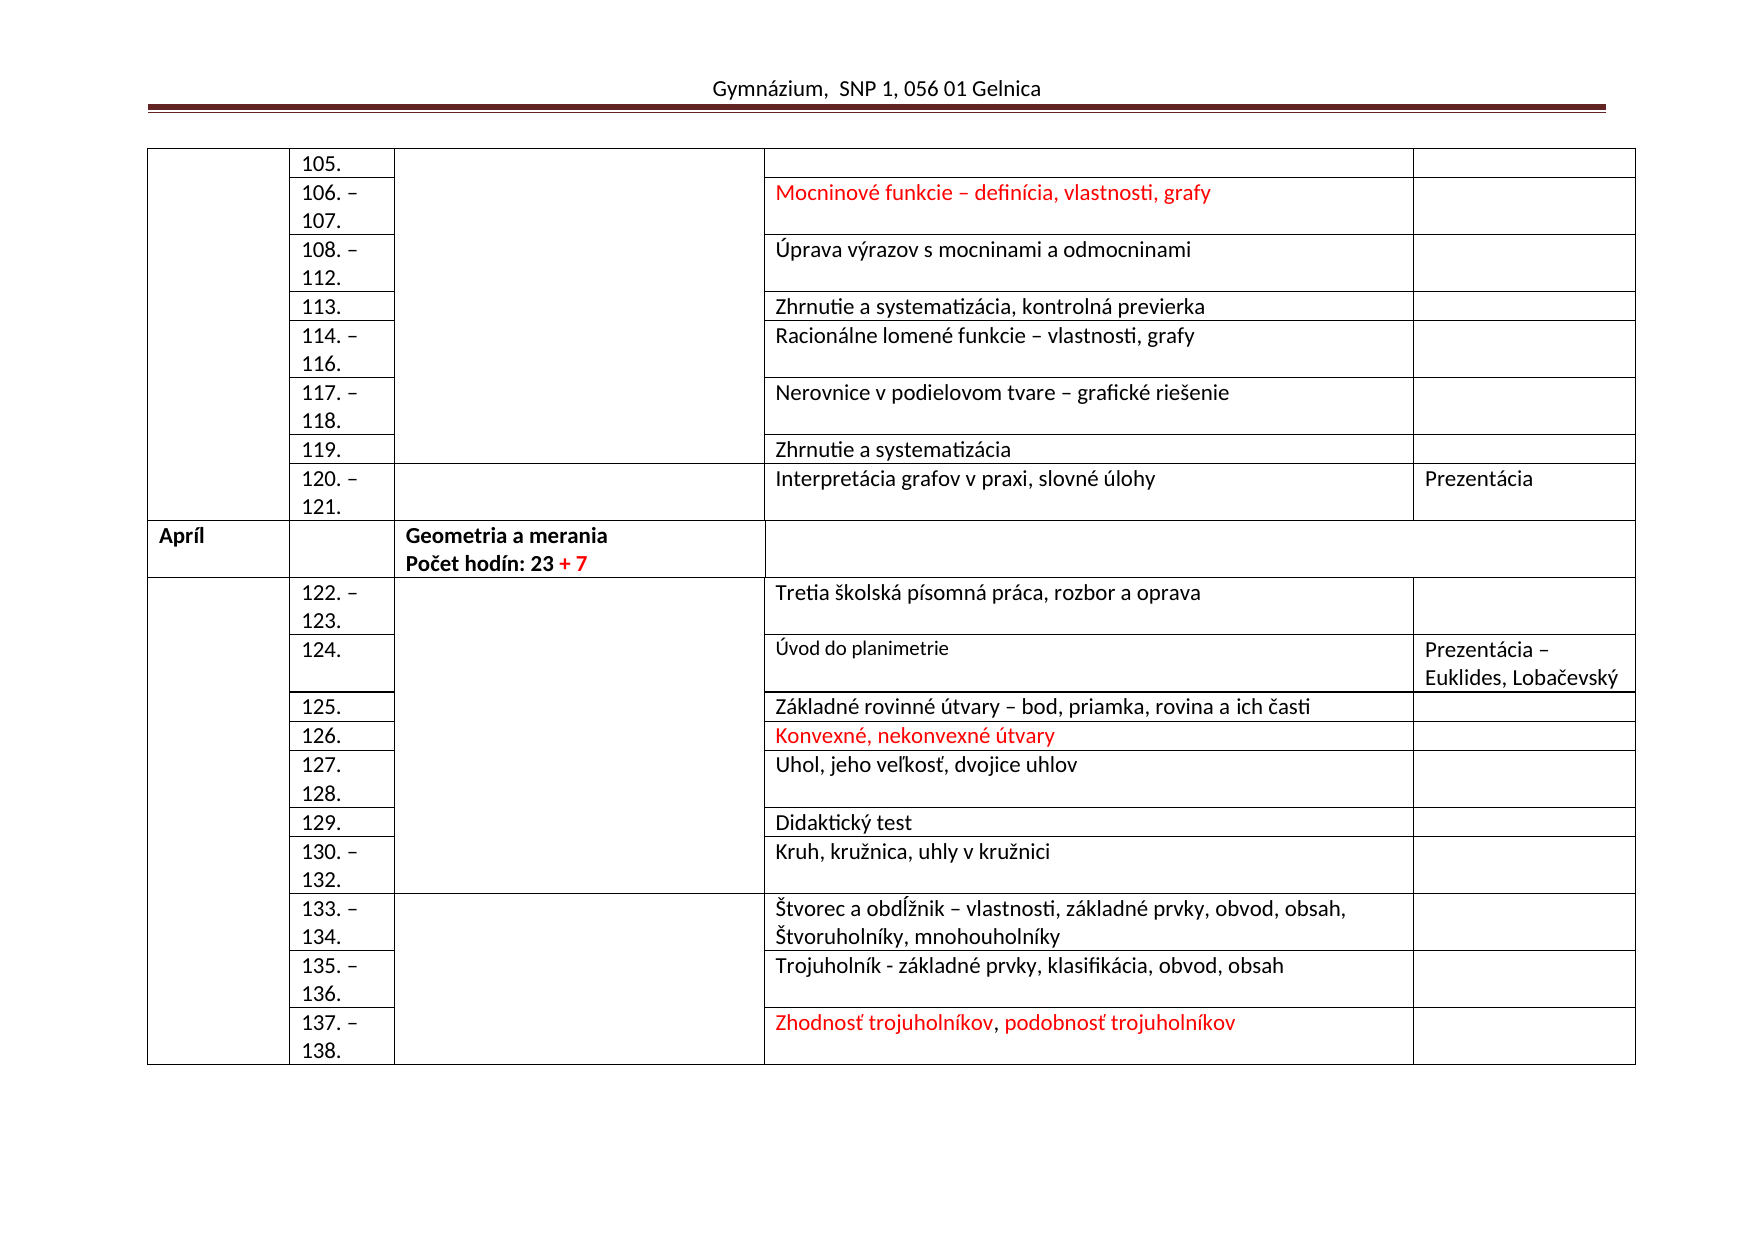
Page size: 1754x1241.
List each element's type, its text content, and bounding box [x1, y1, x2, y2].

table_cell Mocninové funkcie – definícia, vlastnosti, grafy [765, 178, 1413, 234]
table_cell 113. [290, 292, 394, 320]
table_cell 106. – 107. [290, 178, 394, 234]
table_cell Geometria a merania Počet hodín: 23 + 7 [395, 521, 765, 577]
table_cell Kruh, kružnica, uhly v kružnici [765, 837, 1413, 893]
table_cell [1414, 578, 1635, 634]
table_cell [766, 521, 1635, 577]
table_cell [1414, 178, 1635, 234]
table_cell [1414, 435, 1635, 463]
table_cell 126. [290, 722, 394, 749]
table_cell Didaktický test [765, 808, 1413, 836]
table_cell 125. [290, 693, 394, 721]
table_cell Úprava výrazov s mocninami a odmocninami [765, 235, 1413, 291]
table_cell Zhrnutie a systematizácia, kontrolná previerka [765, 292, 1413, 320]
table_cell Racionálne lomené funkcie – vlastnosti, grafy [765, 321, 1413, 377]
table_cell Prezentácia [1414, 464, 1635, 520]
table_cell [1414, 722, 1635, 749]
table_cell 129. [290, 808, 394, 836]
table_cell [1414, 149, 1635, 177]
table_cell 137. – 138. [290, 1008, 394, 1064]
table_cell 120. – 121. [290, 464, 394, 520]
table_cell 127. 128. [290, 751, 394, 807]
table_cell 117. – 118. [290, 378, 394, 434]
table_cell [1414, 894, 1635, 950]
table_cell Konvexné, nekonvexné útvary [765, 722, 1413, 749]
table_cell 122. – 123. [290, 578, 394, 634]
table_cell Interpretácia grafov v praxi, slovné úlohy [765, 464, 1413, 520]
table_cell [1414, 693, 1635, 721]
table_cell 104. – 105. [290, 149, 394, 177]
table_cell [148, 578, 289, 1064]
table_cell Prezentácia – Euklides, Lobačevský [1414, 635, 1635, 691]
table_cell [1414, 378, 1635, 434]
table_cell [290, 521, 394, 577]
table_cell [1414, 1008, 1635, 1064]
table_cell Úvod do planimetrie [765, 635, 1413, 691]
table_cell 119. [290, 435, 394, 463]
table_cell [1414, 951, 1635, 1007]
table_cell 108. – 112. [290, 235, 394, 291]
table_cell Zhodnosť trojuholníkov, podobnosť trojuholníkov [765, 1008, 1413, 1064]
table_cell [1414, 751, 1635, 807]
table_cell 114. – 116. [290, 321, 394, 377]
table_cell Trojuholník - základné prvky, klasifikácia, obvod, obsah [765, 951, 1413, 1007]
table_cell Nerovnice v podielovom tvare – grafické riešenie [765, 378, 1413, 434]
table_cell [395, 464, 764, 520]
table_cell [765, 149, 1413, 177]
table_cell 124. [290, 635, 394, 691]
table_cell Štvorec a obdĺžnik – vlastnosti, základné prvky, obvod, obsah, Štvoruholníky, mnohouholníky [765, 894, 1413, 950]
table_cell 130. – 132. [290, 837, 394, 893]
table_cell [395, 894, 764, 1064]
table_cell Apríl [148, 521, 289, 577]
table_cell Zhrnutie a systematizácia [765, 435, 1413, 463]
table_cell [1414, 235, 1635, 291]
table_cell 133. – 134. [290, 894, 394, 950]
table_cell [1414, 292, 1635, 320]
table_cell [395, 578, 764, 893]
table_cell Tretia školská písomná práca, rozbor a oprava [765, 578, 1413, 634]
table_cell [1414, 837, 1635, 893]
table_cell Základné rovinné útvary – bod, priamka, rovina a ich časti [765, 693, 1413, 721]
table_cell [1414, 808, 1635, 836]
table_cell [1414, 321, 1635, 377]
table_cell 135. – 136. [290, 951, 394, 1007]
table_cell Uhol, jeho veľkosť, dvojice uhlov [765, 751, 1413, 807]
